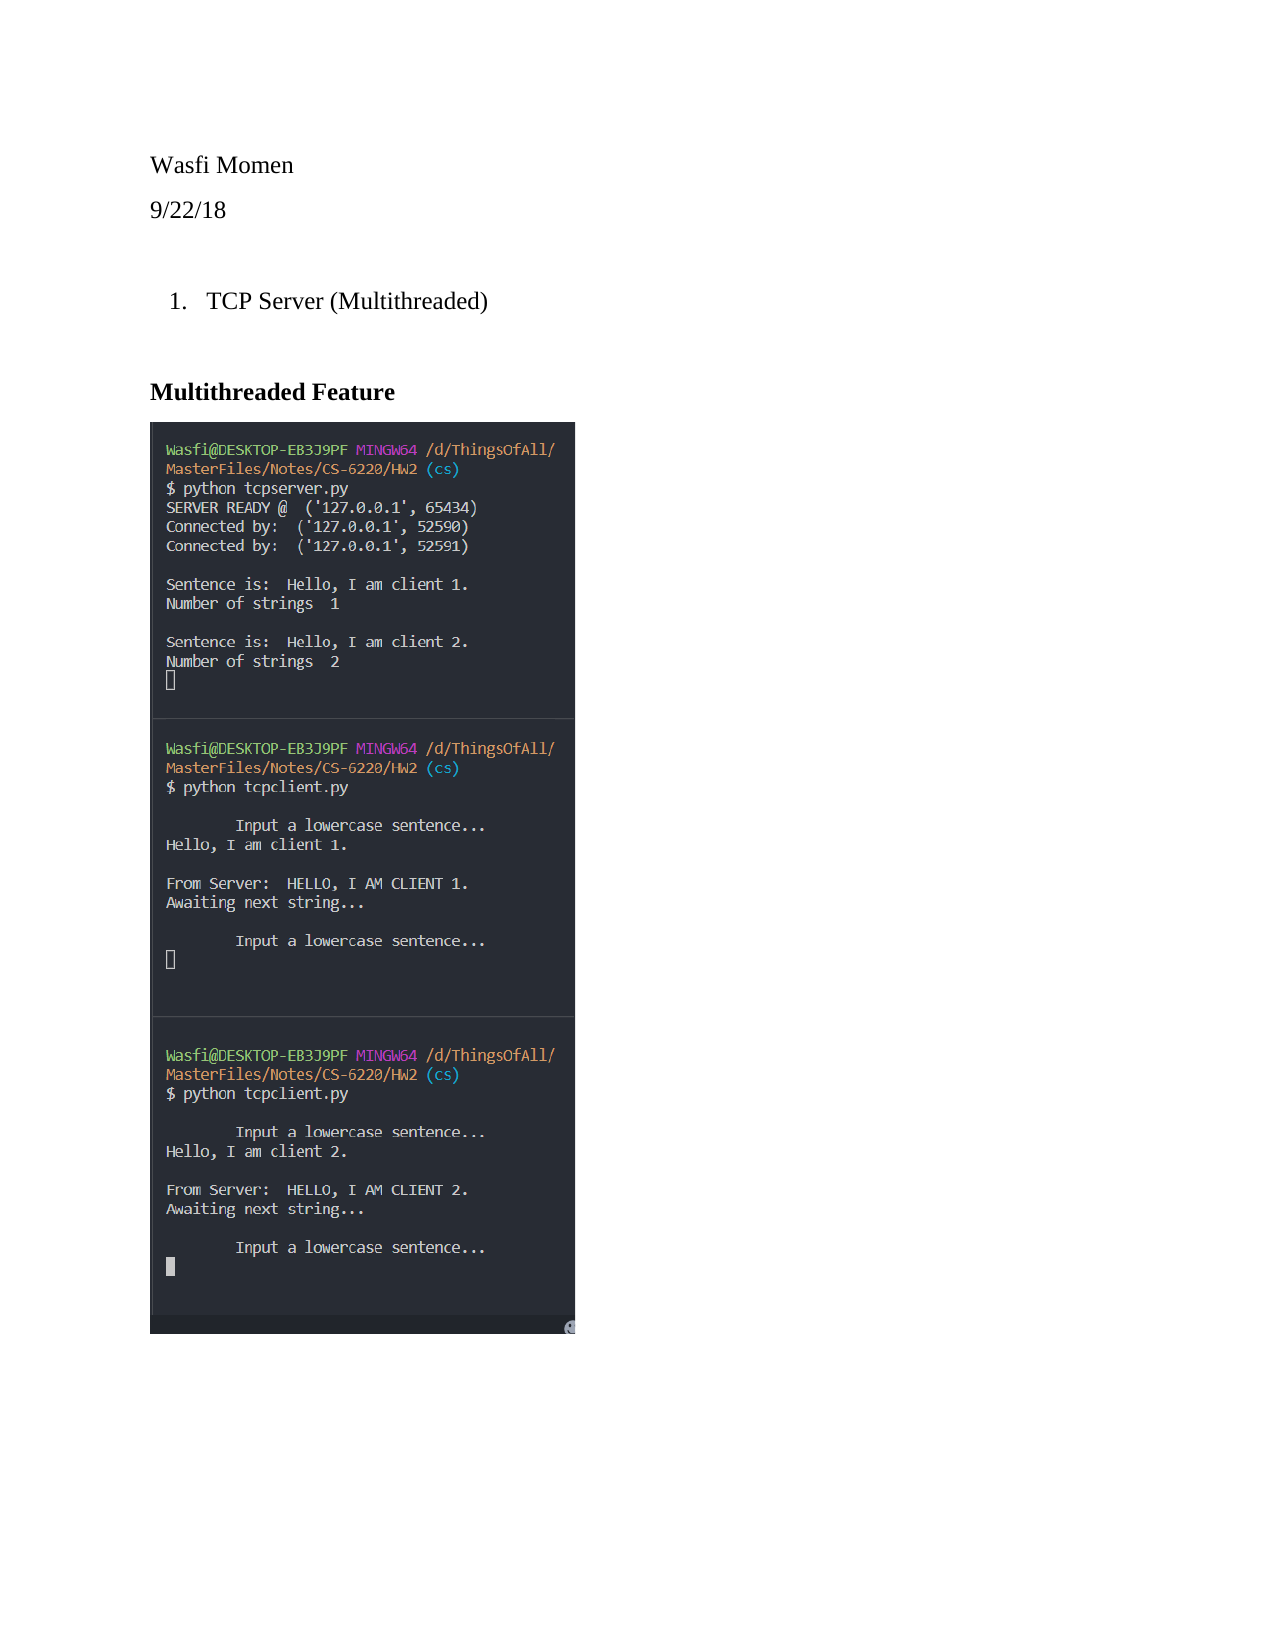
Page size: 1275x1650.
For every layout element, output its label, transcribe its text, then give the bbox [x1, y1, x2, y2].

text 9/22/18 [150, 195, 1125, 224]
text Multithreaded Feature [150, 377, 1125, 406]
picture [150, 422, 576, 1334]
list TCP Server (Multithreaded) [169, 286, 1125, 315]
text Wasfi Momen [150, 150, 1125, 179]
